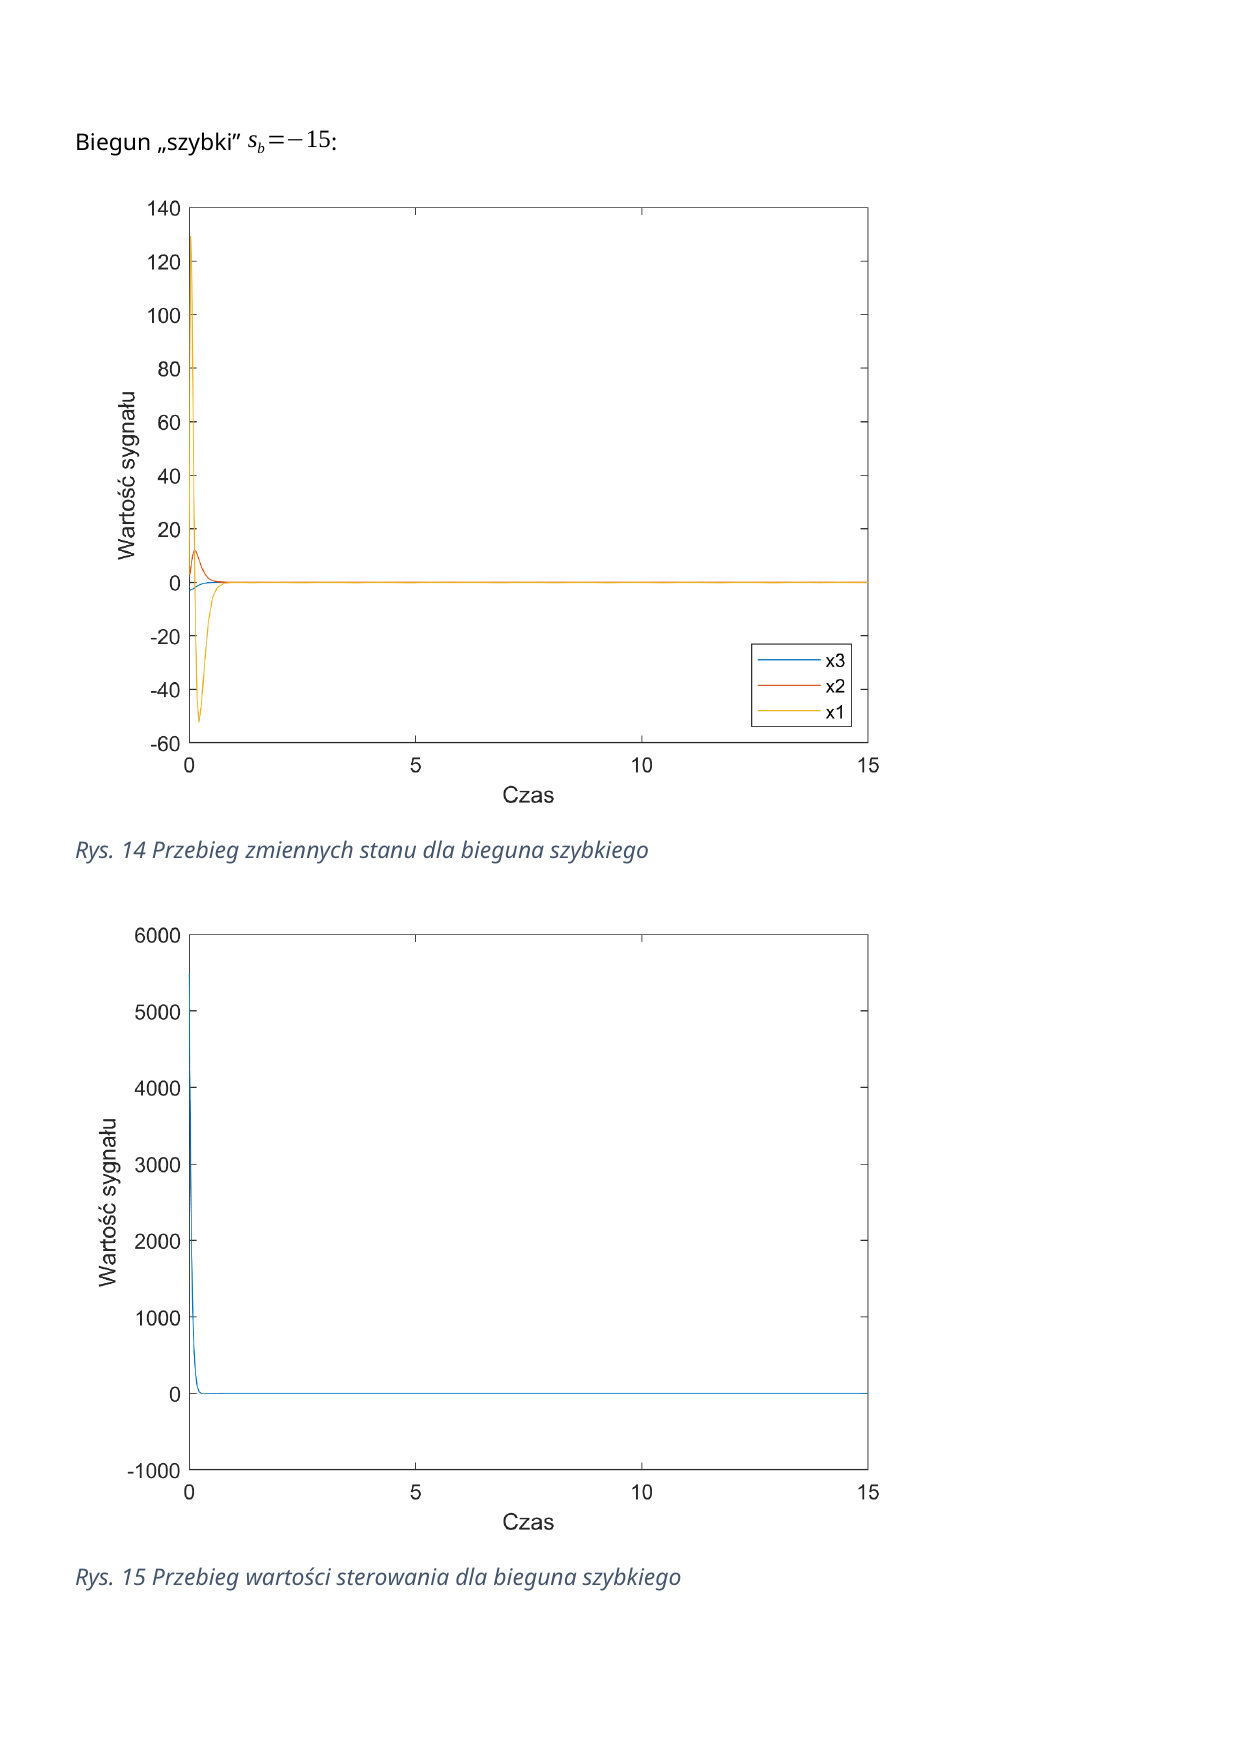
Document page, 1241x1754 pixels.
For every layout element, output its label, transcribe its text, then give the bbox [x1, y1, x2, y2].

picture [75, 885, 951, 1542]
text Rys. 15 Przebieg wartości sterowania dla bieguna szybkiego [75, 1560, 1165, 1592]
picture [75, 158, 951, 815]
text Rys. 14 Przebieg zmiennych stanu dla bieguna szybkiego [75, 834, 1165, 865]
